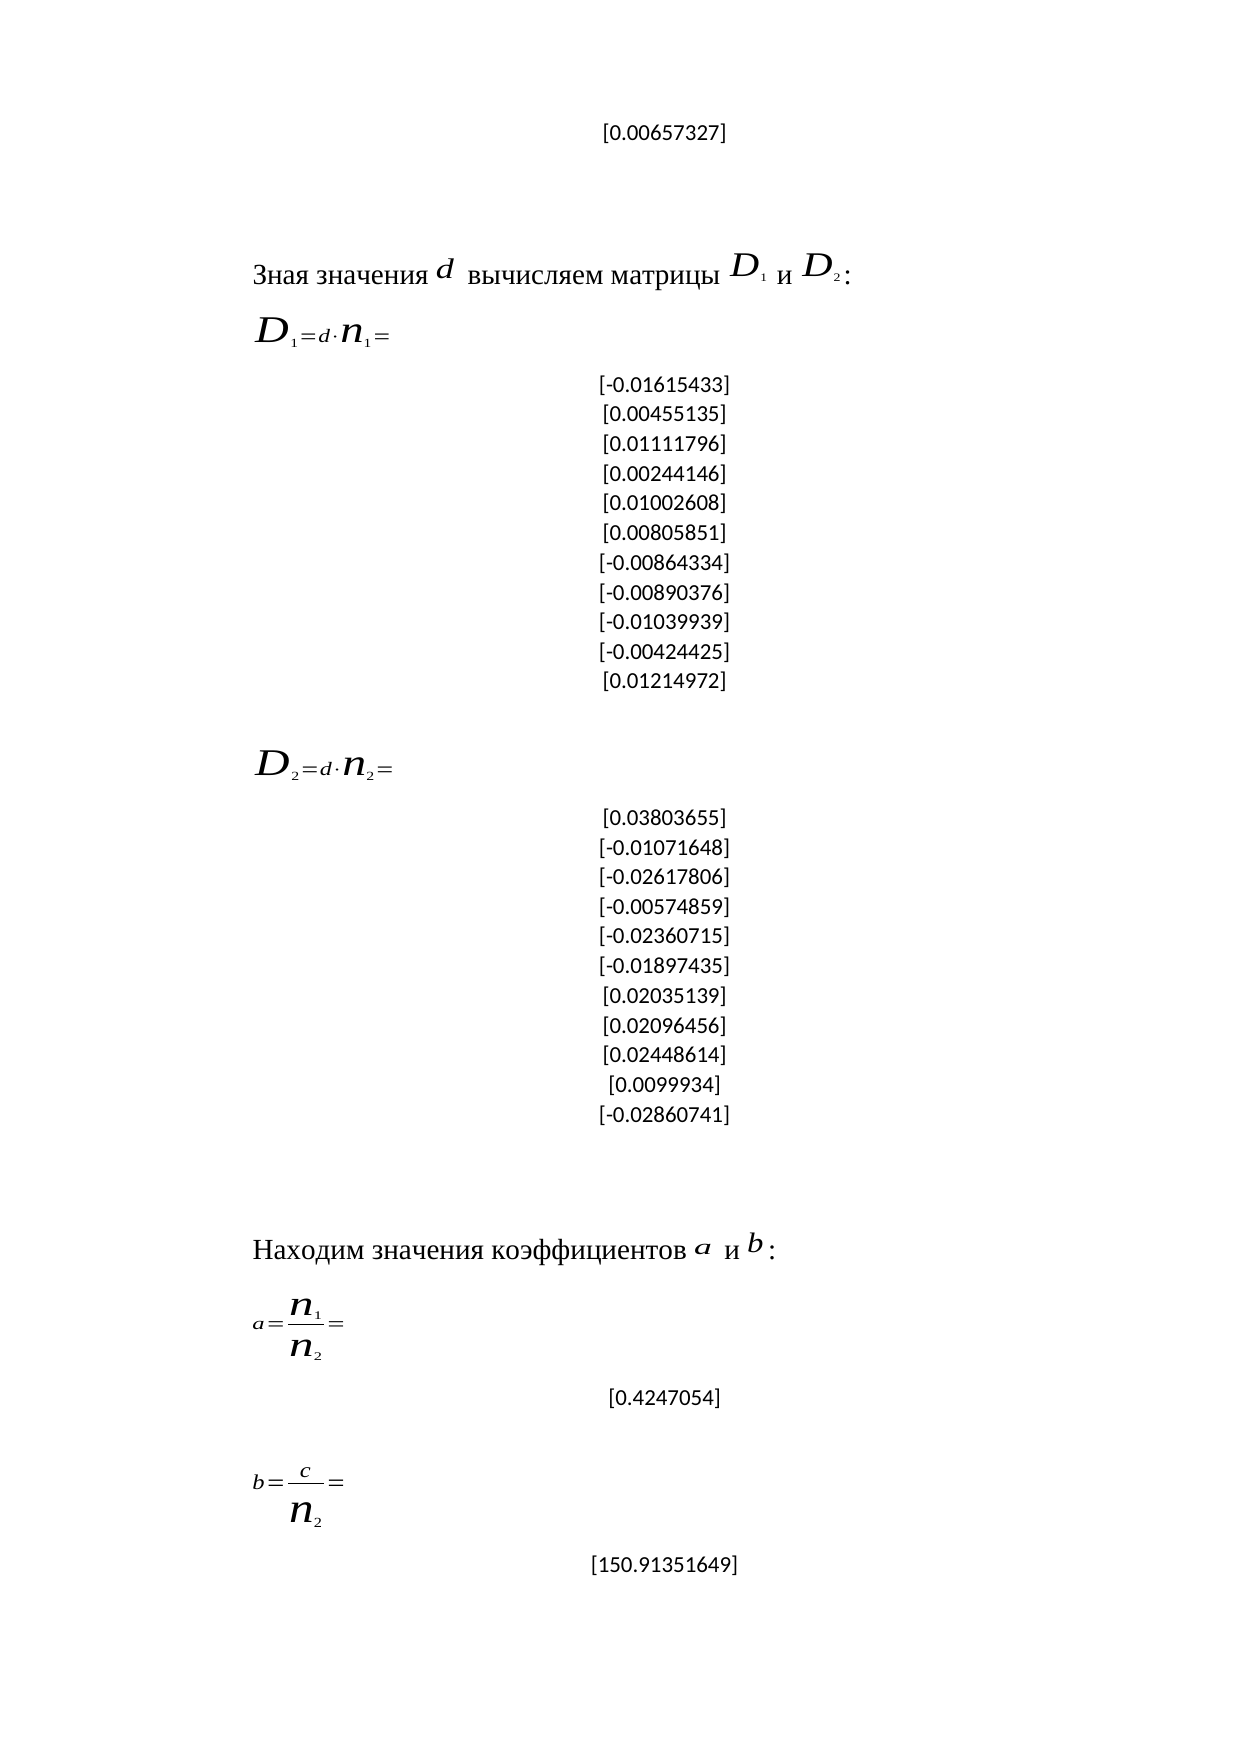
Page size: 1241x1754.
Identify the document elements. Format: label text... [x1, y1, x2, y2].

text [150.91351649] [177, 1550, 1152, 1608]
text [0.03803655] [-0.01071648] [-0.02617806] [-0.00574859] [-0.02360715] [-0.01897435] [0.02035139] [0.02096456] [0.02448614] [0.0099934] [-0.02860741] [177, 803, 1152, 1157]
text Находим значения коэффициентов и : [252, 1228, 1152, 1266]
text Зная значения вычисляем матрицы и : [252, 246, 1152, 291]
text [0.4247054] [177, 1383, 1152, 1441]
text [-0.01615433] [0.00455135] [0.01111796] [0.00244146] [0.01002608] [0.00805851] [-0.00864334] [-0.00890376] [-0.01039939] [-0.00424425] [0.01214972] [177, 370, 1152, 724]
text [0.00657327] [177, 118, 1152, 176]
